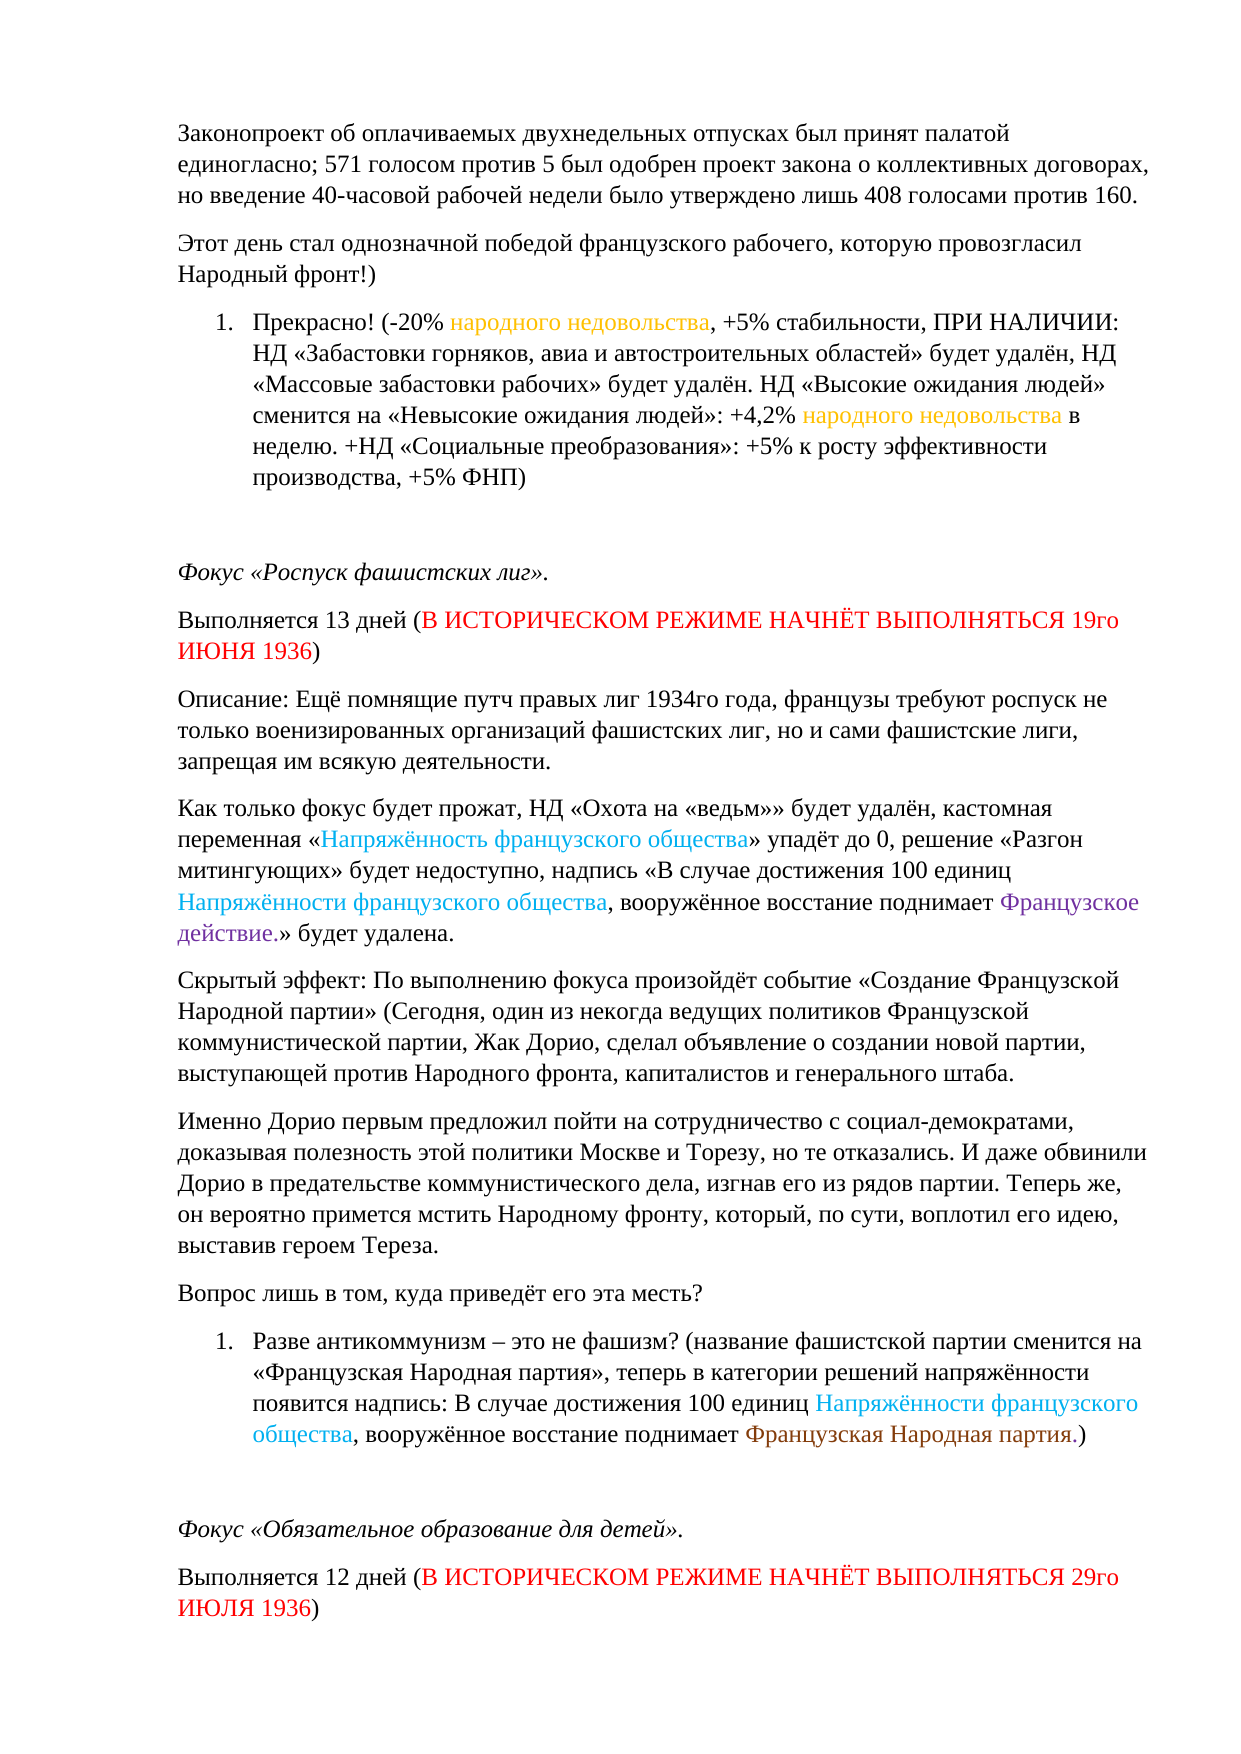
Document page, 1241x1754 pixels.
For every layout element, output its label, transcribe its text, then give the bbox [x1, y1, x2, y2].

text Именно Дорио первым предложил пойти на сотрудничество с социал-демократами, доказывая полезность этой политики Москве и Торезу, но те отказались. И даже обвинили Дорио в предательстве коммунистического дела, изгнав его из рядов партии. Теперь же, он вероятно примется мстить Народному фронту, который, по сути, воплотил его идею, выставив героем Тереза. [177, 1106, 1152, 1259]
text Вопрос лишь в том, куда приведёт его эта месть? [177, 1278, 1152, 1307]
text Выполняется 12 дней (В ИСТОРИЧЕСКОМ РЕЖИМЕ НАЧНЁТ ВЫПОЛНЯТЬСЯ 29го ИЮЛЯ 1936) [177, 1562, 1152, 1622]
text Законопроект об оплачиваемых двухнедельных отпусках был принят палатой единогласно; 571 голосом против 5 был одобрен проект закона о коллективных договорах, но введение 40-часовой рабочей недели было утверждено лишь 408 голосами против 160. [177, 118, 1152, 209]
text Фокус «Обязательное образование для детей». [177, 1514, 1152, 1543]
text Как только фокус будет прожат, НД «Охота на «ведьм»» будет удалён, кастомная переменная «Напряжённость французского общества» упадёт до 0, решение «Разгон митингующих» будет недоступно, надпись «В случае достижения 100 единиц Напряжённости французского общества, вооружённое восстание поднимает Французское действие.» будет удалена. [177, 793, 1152, 946]
text Описание: Ещё помнящие путч правых лиг 1934го года, французы требуют роспуск не только военизированных организаций фашистских лиг, но и сами фашистские лиги, запрещая им всякую деятельности. [177, 684, 1152, 774]
list Разве антикоммунизм – это не фашизм? (название фашистской партии сменится на «Французская Народная партия», теперь в категории решений напряжённости появится надпись: В случае достижения 100 единиц Напряжённости французского общества, вооружённое восстание поднимает Французская Народная партия.) [215, 1326, 1152, 1448]
text Фокус «Роспуск фашистских лиг». [177, 557, 1152, 586]
text Скрытый эффект: По выполнению фокуса произойдёт событие «Создание Французской Народной партии» (Сегодня, один из некогда ведущих политиков Французской коммунистической партии, Жак Дорио, сделал объявление о создании новой партии, выступающей против Народного фронта, капиталистов и генерального штаба. [177, 965, 1152, 1087]
text Выполняется 13 дней (В ИСТОРИЧЕСКОМ РЕЖИМЕ НАЧНЁТ ВЫПОЛНЯТЬСЯ 19го ИЮНЯ 1936) [177, 605, 1152, 665]
text Этот день стал однозначной победой французского рабочего, которую провозгласил Народный фронт!) [177, 228, 1152, 288]
list Прекрасно! (-20% народного недовольства, +5% стабильности, ПРИ НАЛИЧИИ: НД «Забастовки горняков, авиа и автостроительных областей» будет удалён, НД «Массовые забастовки рабочих» будет удалён. НД «Высокие ожидания людей» сменится на «Невысокие ожидания людей»: +4,2% народного недовольства в неделю. +НД «Социальные преобразования»: +5% к росту эффективности производства, +5% ФНП) [215, 307, 1152, 491]
